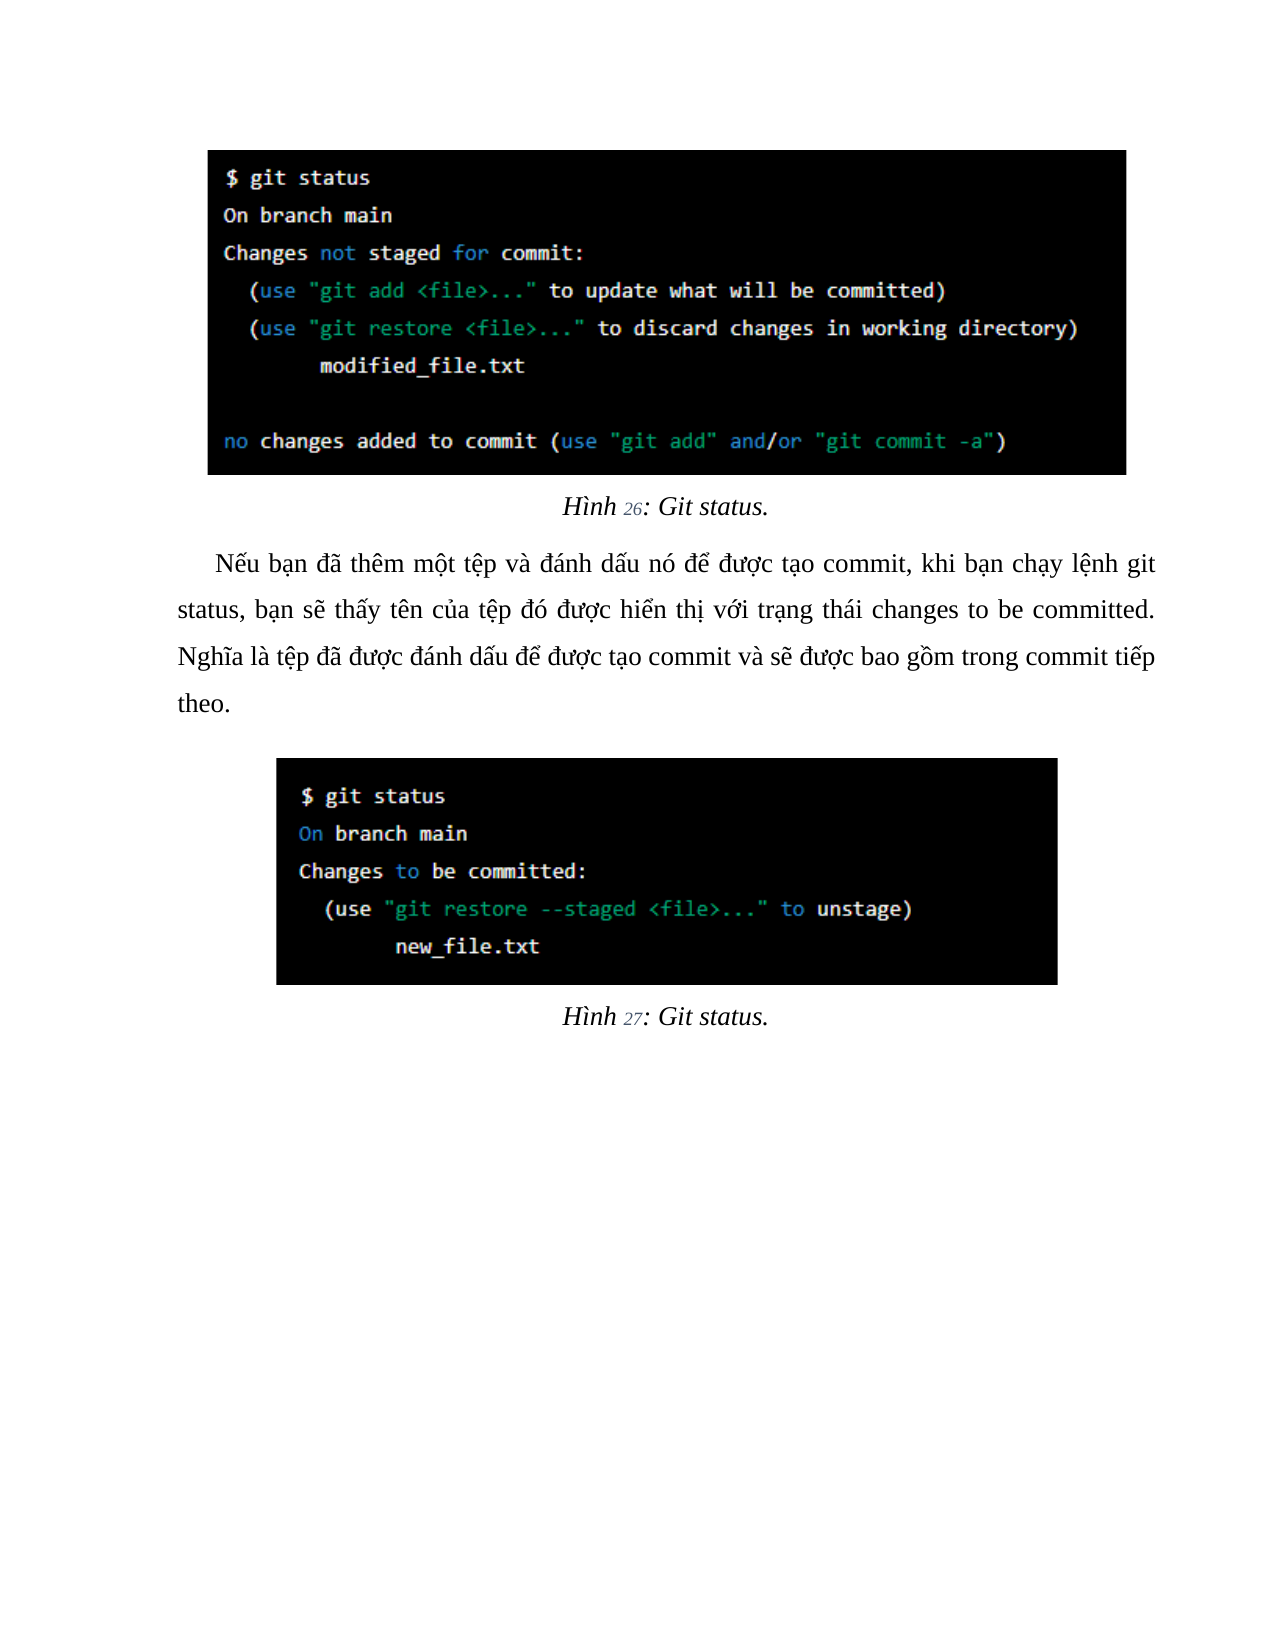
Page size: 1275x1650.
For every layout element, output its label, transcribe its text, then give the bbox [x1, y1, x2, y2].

picture [207, 150, 1127, 475]
picture [276, 758, 1058, 985]
text Hình 27: Git status. [177, 1000, 1157, 1031]
text Hình 26: Git status. [177, 491, 1157, 522]
text Nếu bạn đã thêm một tệp và đánh dấu nó để được tạo commit, khi bạn chạy lệnh git status, bạn sẽ thấy tên của tệp đó được hiển thị với trạng thái changes to be committed. Nghĩa là tệp đã được đánh dấu để được tạo commit và sẽ được bao gồm trong commit tiếp theo. [177, 547, 1157, 718]
